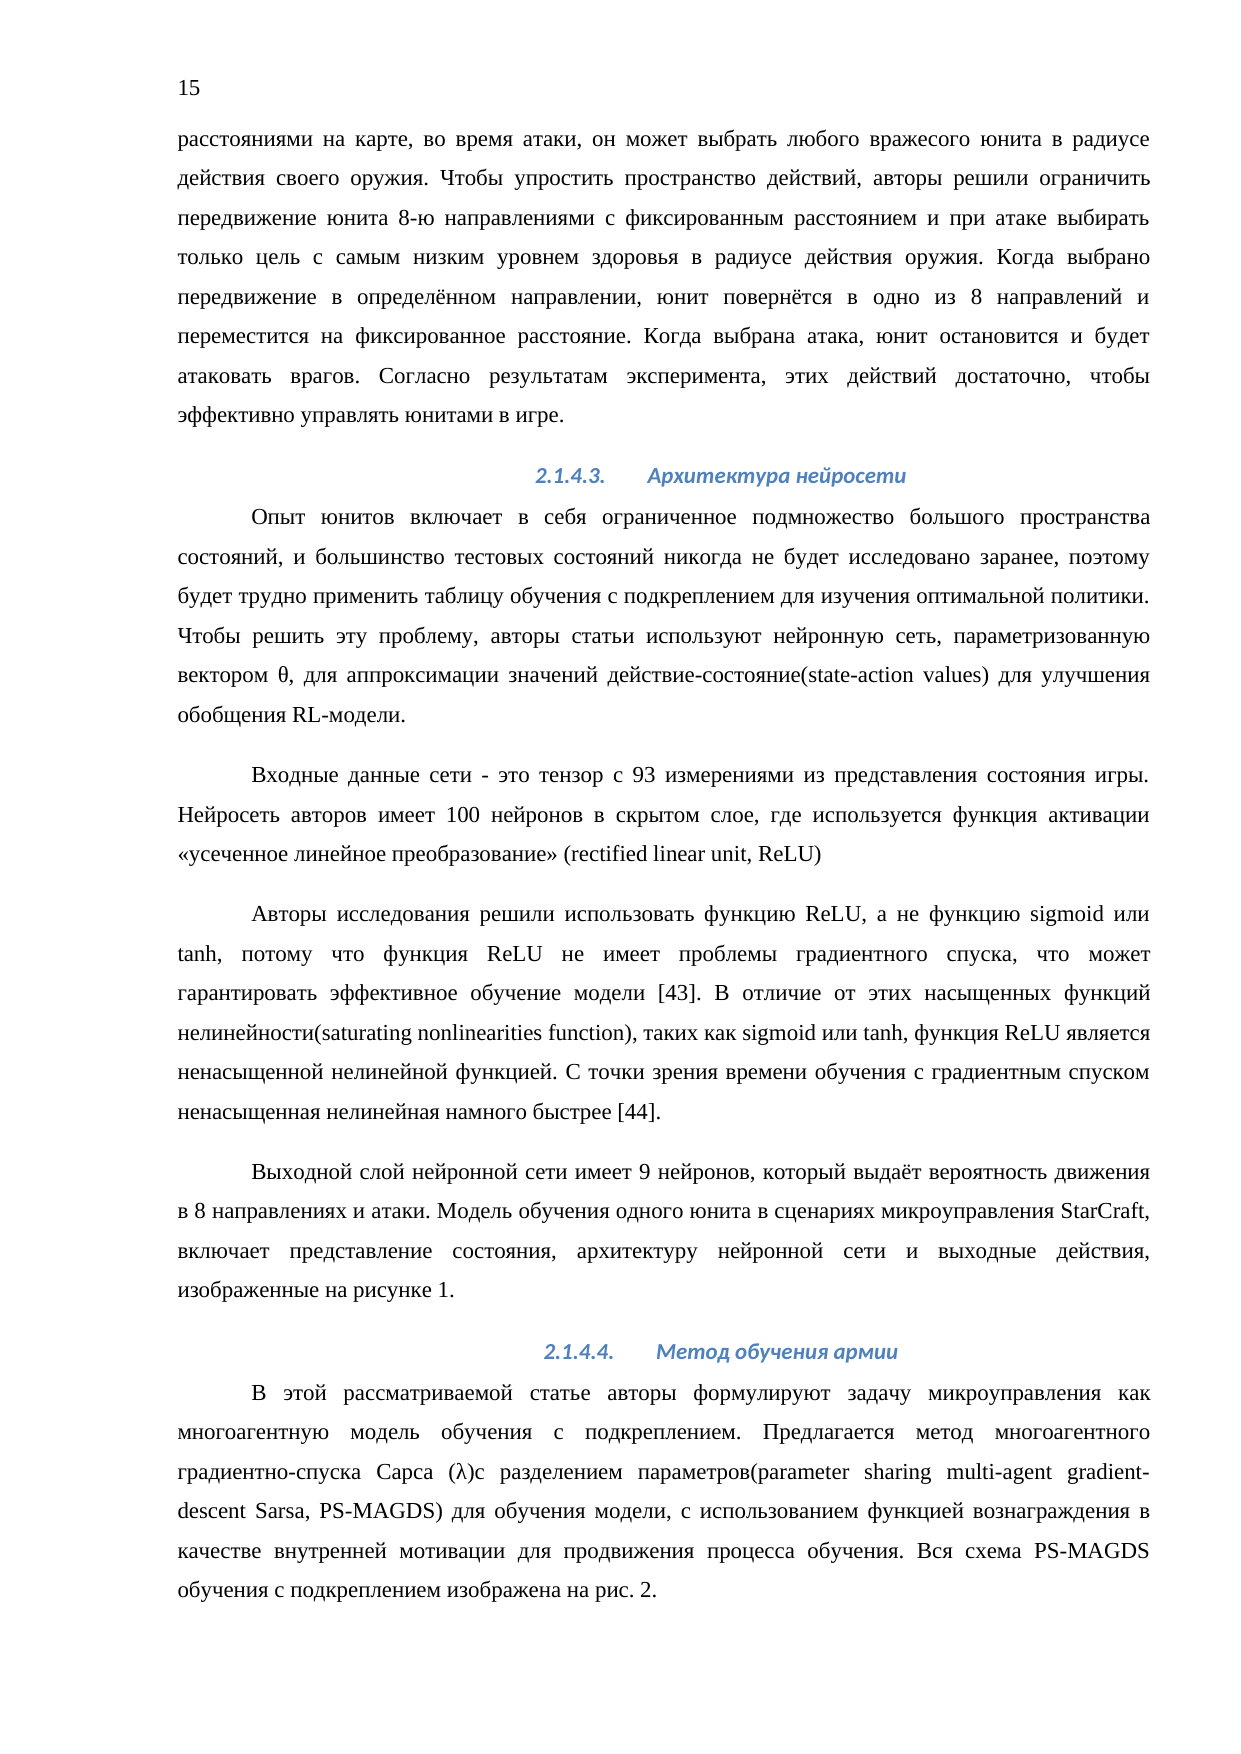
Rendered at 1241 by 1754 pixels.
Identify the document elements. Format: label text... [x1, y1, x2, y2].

text Выходной слой нейронной сети имеет 9 нейронов, который выдаёт вероятность движения в 8 направлениях и атаки. Модель обучения одного юнита в сценариях микроуправления StarCraft, включает представление состояния, архитектуру нейронной сети и выходные действия, изображенные на рисунке 1. [177, 1158, 1152, 1303]
text Входные данные сети - это тензор с 93 измерениями из представления состояния игры. Нейросеть авторов имеет 100 нейронов в скрытом слое, где используется функция активации «усеченное линейное преобразование» (rectified linear unit, ReLU) [177, 761, 1152, 866]
text Авторы исследования решили использовать функцию ReLU, а не функцию sigmoid или tanh, потому что функция ReLU не имеет проблемы градиентного спуска, что может гарантировать эффективное обучение модели [43]. В отличие от этих насыщенных функций нелинейности(saturating nonlinearities function), таких как sigmoid или tanh, функция ReLU является ненасыщенной нелинейной функцией. С точки зрения времени обучения с градиентным спуском ненасыщенная нелинейная намного быстрее [44]. [177, 900, 1152, 1124]
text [177, 125, 1152, 427]
subtitle Архитектура нейросети [290, 461, 1152, 489]
text В этой рассматриваемой статье авторы формулируют задачу микроуправления как многоагентную модель обучения с подкреплением. Предлагается метод многоагентного градиентно-спуска Сарса (λ)с разделением параметров(parameter sharing multi-agent gradient-descent Sarsa, PS-MAGDS) для обучения модели, с использованием функцией вознаграждения в качестве внутренней мотивации для продвижения процесса обучения. Вся схема PS-MAGDS обучения с подкреплением изображена на рис. 2. [177, 1379, 1152, 1603]
text Опыт юнитов включает в себя ограниченное подмножество большого пространства состояний, и большинство тестовых состояний никогда не будет исследовано заранее, поэтому будет трудно применить таблицу обучения с подкреплением для изучения оптимальной политики. Чтобы решить эту проблему, авторы статьи используют нейронную сеть, параметризованную вектором θ, для аппроксимации значений действие-состояние(state-action values) для улучшения обобщения RL-модели. [177, 503, 1152, 727]
subtitle Метод обучения армии [290, 1337, 1152, 1365]
